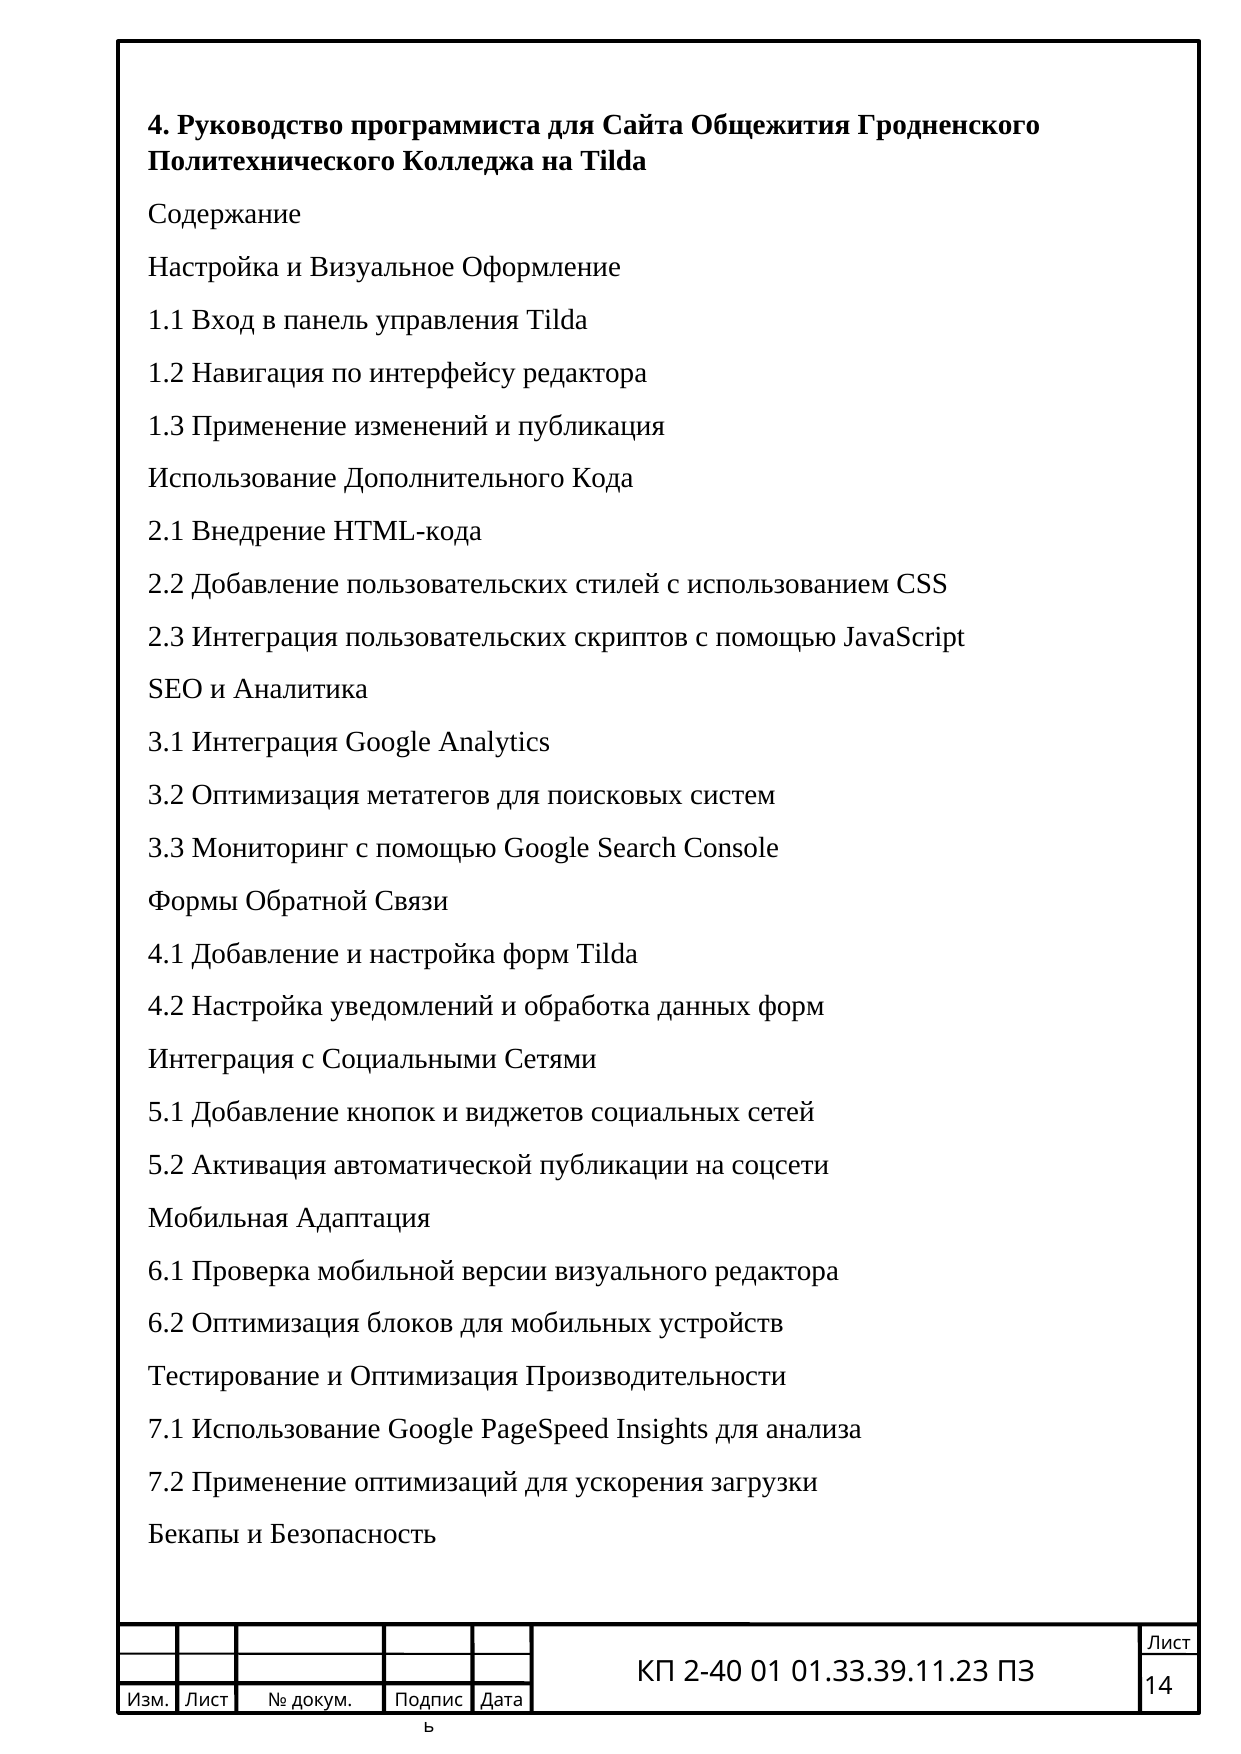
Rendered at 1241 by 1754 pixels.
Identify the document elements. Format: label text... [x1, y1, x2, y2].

text SEO и Аналитика [148, 672, 1175, 705]
text 4.2 Настройка уведомлений и обработка данных форм [148, 988, 1175, 1022]
text 7.1 Использование Google PageSpeed Insights для анализа [148, 1411, 1175, 1444]
text Бекапы и Безопасность [148, 1517, 1175, 1550]
text 1.2 Навигация по интерфейсу редактора [148, 355, 1175, 388]
text Настройка и Визуальное Оформление [148, 249, 1175, 283]
text 5.2 Активация автоматической публикации на соцсети [148, 1147, 1175, 1181]
text Содержание [148, 196, 1175, 230]
text Использование Дополнительного Кода [148, 460, 1175, 494]
text 1.3 Применение изменений и публикация [148, 408, 1175, 441]
text 6.2 Оптимизация блоков для мобильных устройств [148, 1305, 1175, 1339]
text Формы Обратной Связи [148, 883, 1175, 916]
text 1.1 Вход в панель управления Tilda [148, 302, 1175, 336]
text 6.1 Проверка мобильной версии визуального редактора [148, 1253, 1175, 1286]
text 4.1 Добавление и настройка форм Tilda [148, 936, 1175, 969]
text Интеграция с Социальными Сетями [148, 1041, 1175, 1075]
text 2.1 Внедрение HTML-кода [148, 513, 1175, 547]
text 2.3 Интеграция пользовательских скриптов с помощью JavaScript [148, 619, 1175, 652]
text 4. Руководство программиста для Сайта Общежития Гродненского Политехнического Колледжа на Tilda [148, 107, 1175, 177]
text 5.1 Добавление кнопок и виджетов социальных сетей [148, 1094, 1175, 1128]
text Мобильная Адаптация [148, 1200, 1175, 1233]
text 3.2 Оптимизация метатегов для поисковых систем [148, 777, 1175, 811]
text 2.2 Добавление пользовательских стилей с использованием CSS [148, 566, 1175, 599]
text 7.2 Применение оптимизаций для ускорения загрузки [148, 1464, 1175, 1497]
text 3.1 Интеграция Google Analytics [148, 724, 1175, 758]
text 3.3 Мониторинг с помощью Google Search Console [148, 830, 1175, 864]
text Тестирование и Оптимизация Производительности [148, 1358, 1175, 1392]
